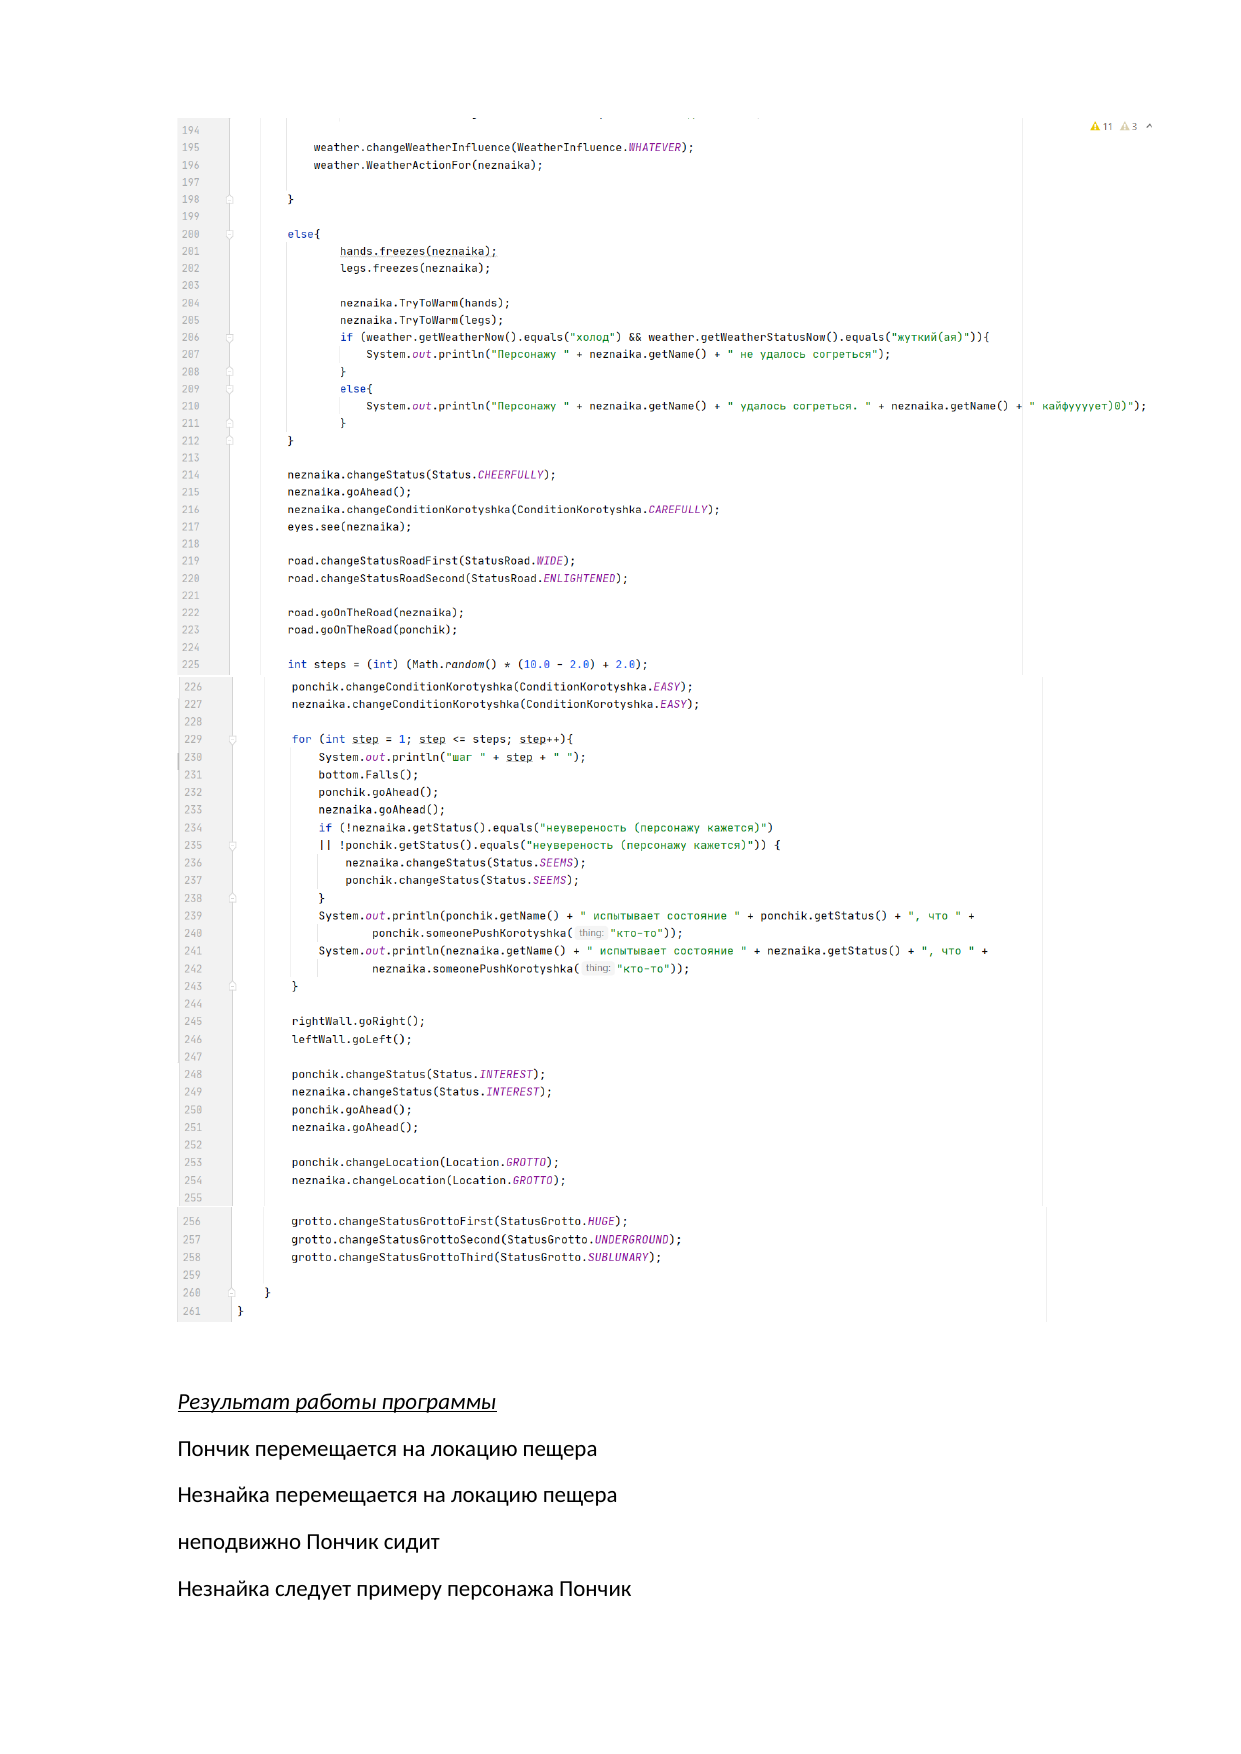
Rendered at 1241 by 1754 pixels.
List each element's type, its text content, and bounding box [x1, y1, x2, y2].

text Незнайка следует примеру персонажа Пончик [177, 1574, 1152, 1602]
text Пончик перемещается на локацию пещера [177, 1434, 1152, 1462]
text Результат работы программы [177, 1387, 1152, 1415]
picture [177, 1207, 1152, 1322]
text Незнайка перемещается на локацию пещера [177, 1481, 1152, 1509]
text неподвижно Пончик сидит [177, 1527, 1152, 1556]
picture [177, 677, 1152, 1206]
picture [177, 118, 1152, 675]
